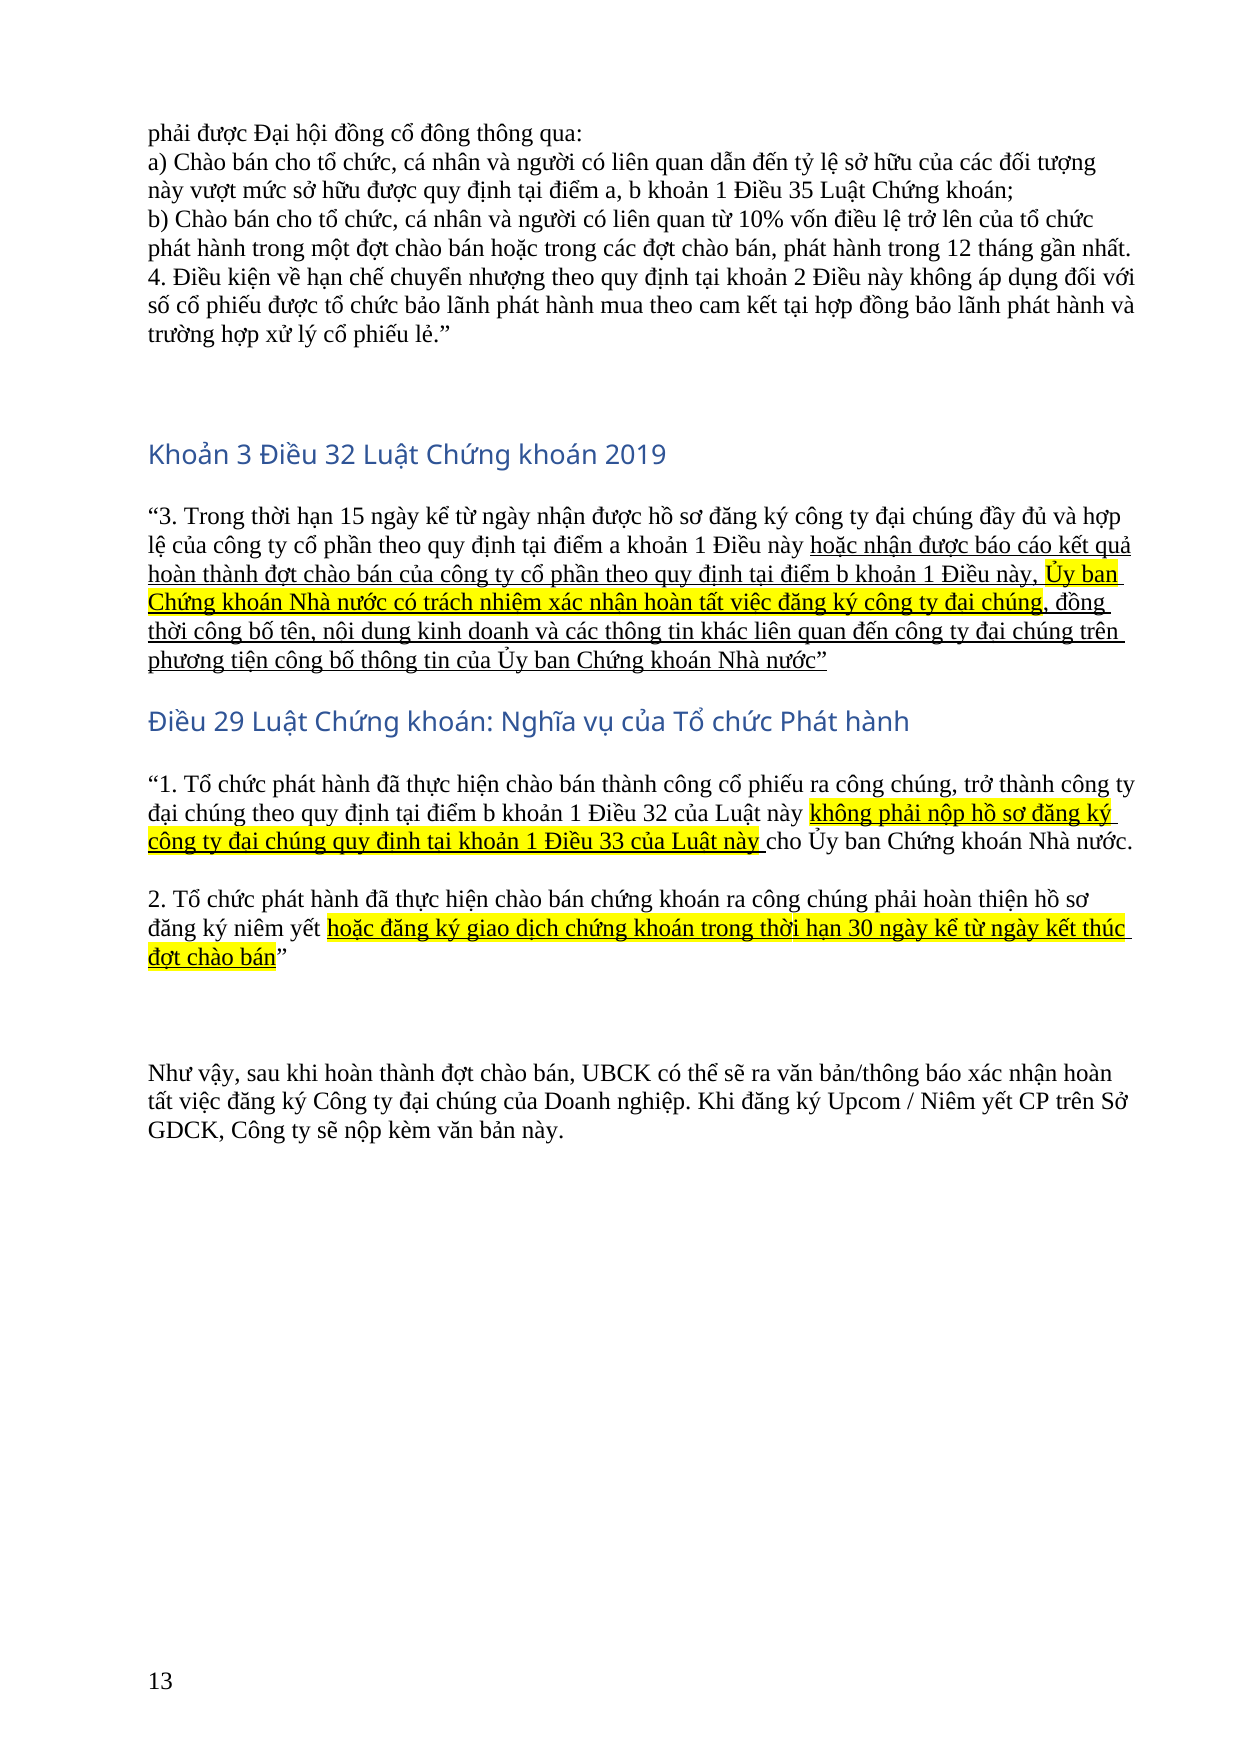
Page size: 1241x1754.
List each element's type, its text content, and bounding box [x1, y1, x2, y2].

text 4. Điều kiện về hạn chế chuyển nhượng theo quy định tại khoản 2 Điều này không áp dụng đối với số cổ phiếu được tổ chức bảo lãnh phát hành mua theo cam kết tại hợp đồng bảo lãnh phát hành và trường hợp xử lý cổ phiếu lẻ.” [148, 262, 1137, 348]
subtitle Điều 29 Luật Chứng khoán: Nghĩa vụ của Tổ chức Phát hành [148, 703, 1137, 740]
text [148, 118, 1137, 147]
subtitle Khoản 3 Điều 32 Luật Chứng khoán 2019 [148, 435, 1137, 472]
text a) Chào bán cho tổ chức, cá nhân và người có liên quan dẫn đến tỷ lệ sở hữu của các đối tượng này vượt mức sở hữu được quy định tại điểm a, b khoản 1 Điều 35 Luật Chứng khoán; [148, 147, 1137, 204]
text Như vậy, sau khi hoàn thành đợt chào bán, UBCK có thể sẽ ra văn bản/thông báo xác nhận hoàn tất việc đăng ký Công ty đại chúng của Doanh nghiệp. Khi đăng ký Upcom / Niêm yết CP trên Sở GDCK, Công ty sẽ nộp kèm văn bản này. [148, 1058, 1137, 1144]
text 2. Tổ chức phát hành đã thực hiện chào bán chứng khoán ra công chúng phải hoàn thiện hồ sơ đăng ký niêm yết hoặc đăng ký giao dịch chứng khoán trong thời hạn 30 ngày kể từ ngày kết thúc đợt chào bán” [148, 884, 1137, 971]
text “3. Trong thời hạn 15 ngày kể từ ngày nhận được hồ sơ đăng ký công ty đại chúng đầy đủ và hợp lệ của công ty cổ phần theo quy định tại điểm a khoản 1 Điều này hoặc nhận được báo cáo kết quả hoàn thành đợt chào bán của công ty cổ phần theo quy định tại điểm b khoản 1 Điều này, Ủy ban Chứng khoán Nhà nước có trách nhiệm xác nhận hoàn tất việc đăng ký công ty đại chúng, đồng thời công bố tên, nội dung kinh doanh và các thông tin khác liên quan đến công ty đại chúng trên phương tiện công bố thông tin của Ủy ban Chứng khoán Nhà nước” [148, 501, 1137, 674]
text “1. Tổ chức phát hành đã thực hiện chào bán thành công cổ phiếu ra công chúng, trở thành công ty đại chúng theo quy định tại điểm b khoản 1 Điều 32 của Luật này không phải nộp hồ sơ đăng ký công ty đại chúng quy định tại khoản 1 Điều 33 của Luật này cho Ủy ban Chứng khoán Nhà nước. [148, 769, 1137, 855]
text b) Chào bán cho tổ chức, cá nhân và người có liên quan từ 10% vốn điều lệ trở lên của tổ chức phát hành trong một đợt chào bán hoặc trong các đợt chào bán, phát hành trong 12 tháng gần nhất. [148, 204, 1137, 262]
